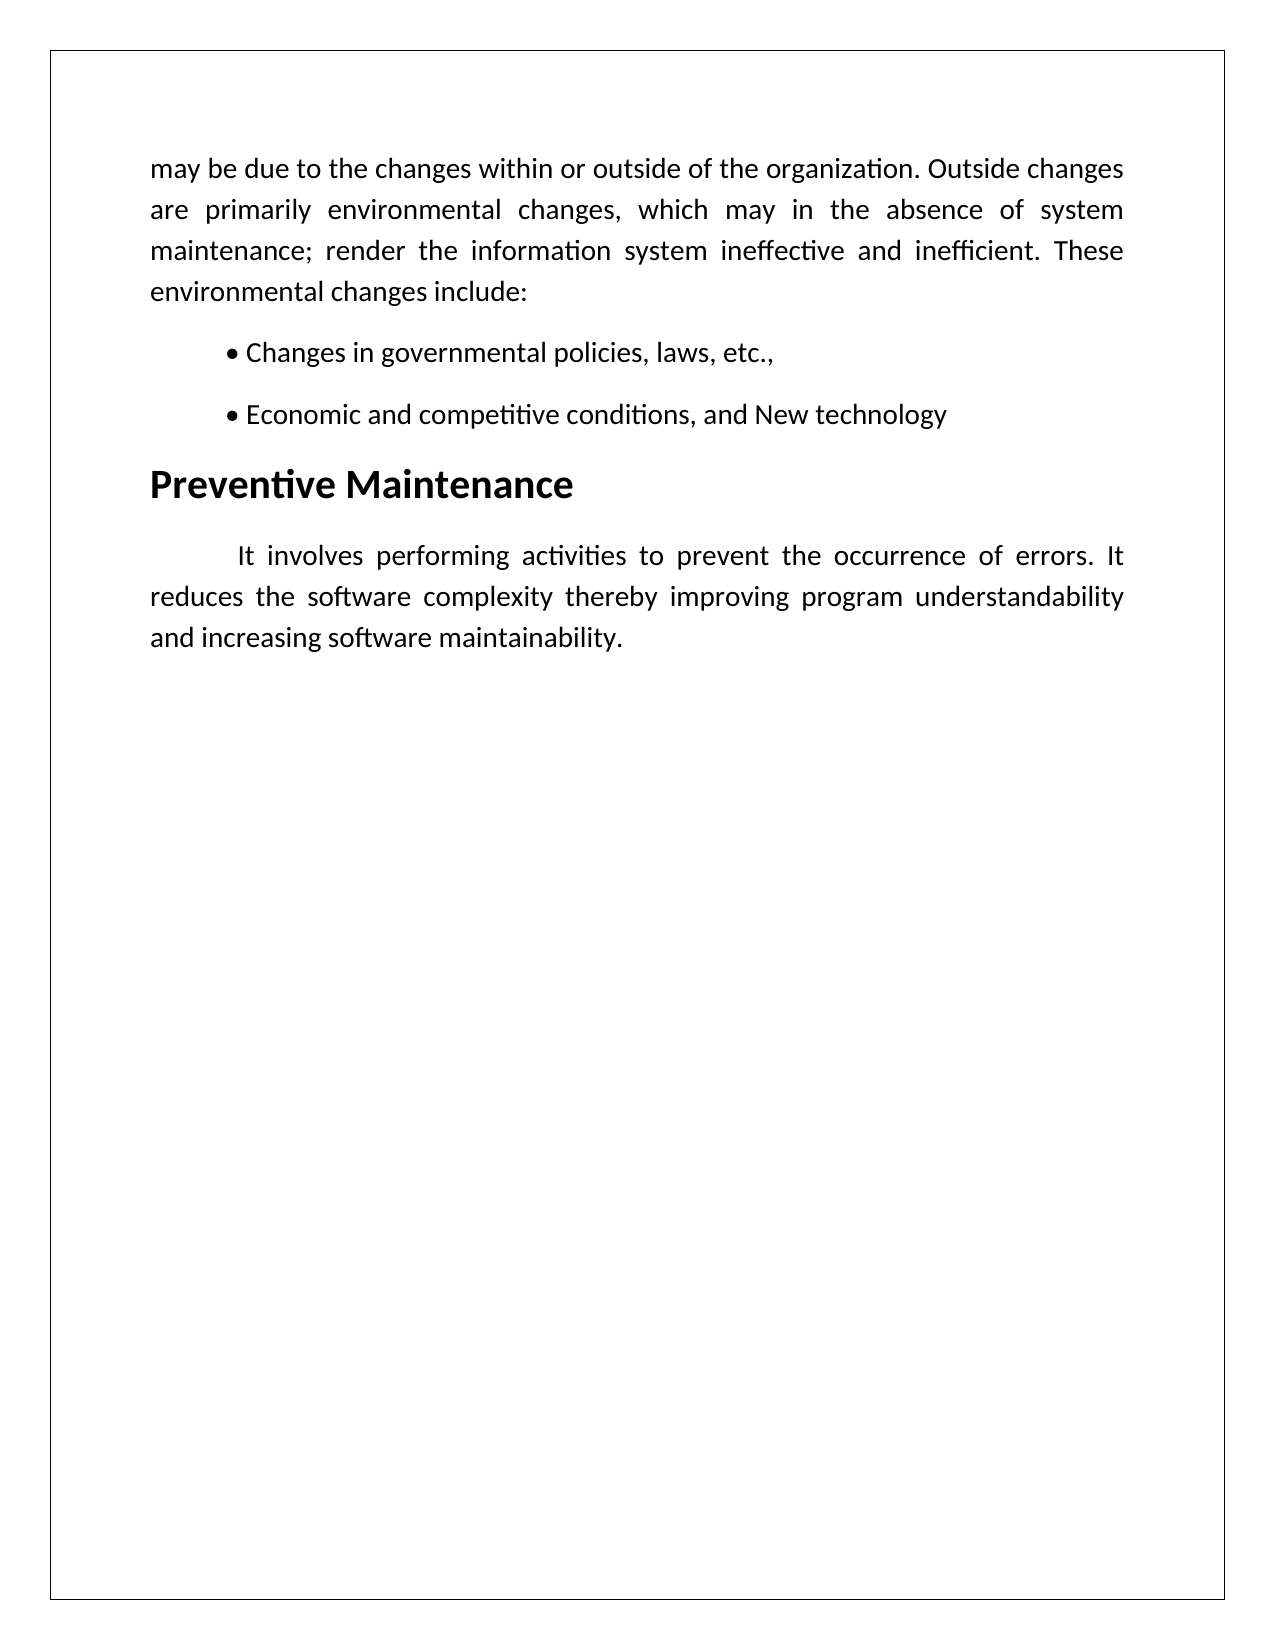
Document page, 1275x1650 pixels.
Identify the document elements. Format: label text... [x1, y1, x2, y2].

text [150, 150, 1125, 308]
text • Economic and competitive conditions, and New technology [150, 396, 1125, 432]
text Preventive Maintenance [150, 458, 1125, 509]
text • Changes in governmental policies, laws, etc., [150, 334, 1125, 370]
text It involves performing activities to prevent the occurrence of errors. It reduces the software complexity thereby improving program understandability and increasing software maintainability. [150, 537, 1125, 655]
